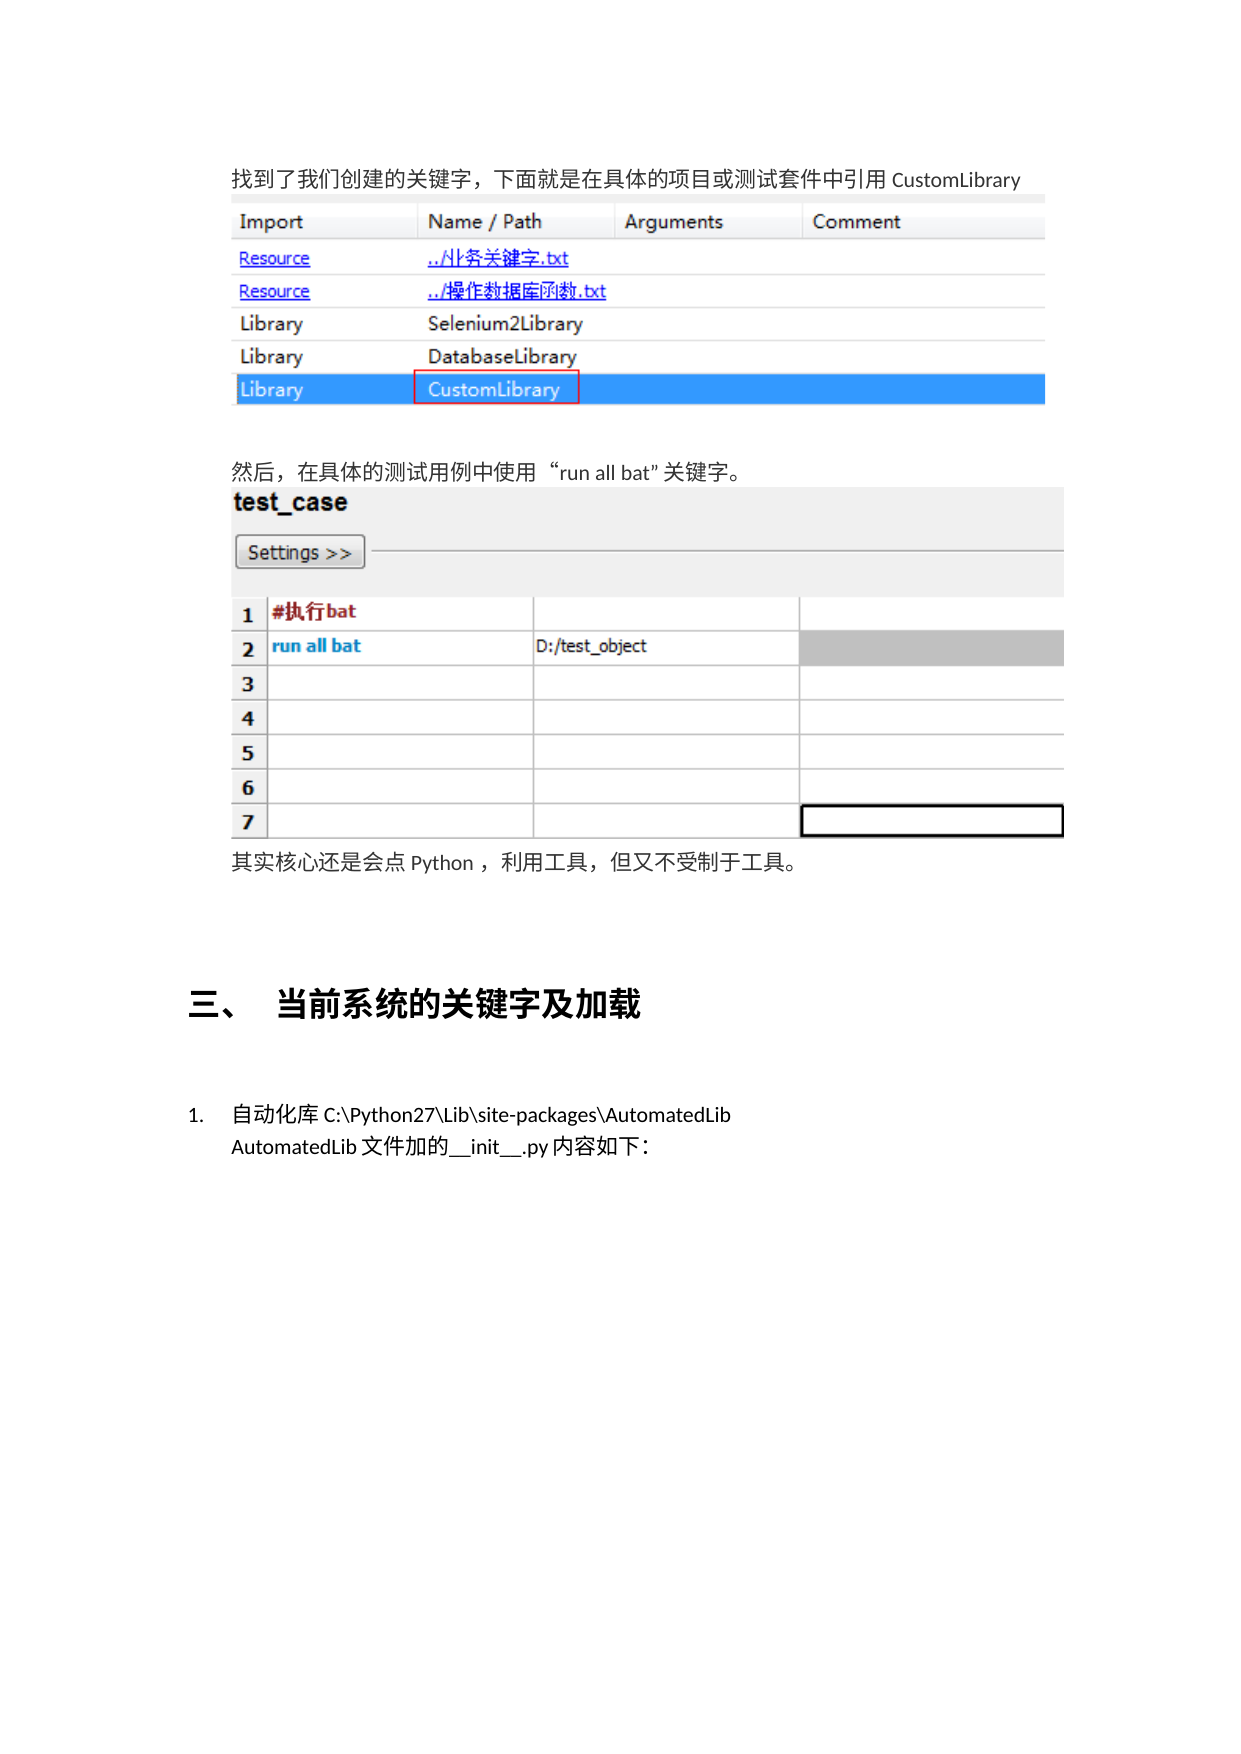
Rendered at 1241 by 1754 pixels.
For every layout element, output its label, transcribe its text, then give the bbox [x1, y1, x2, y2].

list 找到了我们创建的关键字，下面就是在具体的项目或测试套件中引用CustomLibrary [231, 162, 1053, 194]
text AutomatedLib文件加的__init__.py内容如下： [231, 1129, 1053, 1161]
list 然后，在具体的测试用例中使用“run all bat” 关键字。 [231, 454, 1053, 487]
list 自动化库 C:\Python27\Lib\site-packages\AutomatedLib [187, 1096, 1053, 1129]
list 其实核心还是会点Python ，利用工具，但又不受制于工具。 [231, 844, 1053, 877]
subtitle 当前系统的关键字及加载 [187, 969, 1053, 1034]
picture [231, 194, 1046, 420]
picture [231, 487, 1064, 839]
